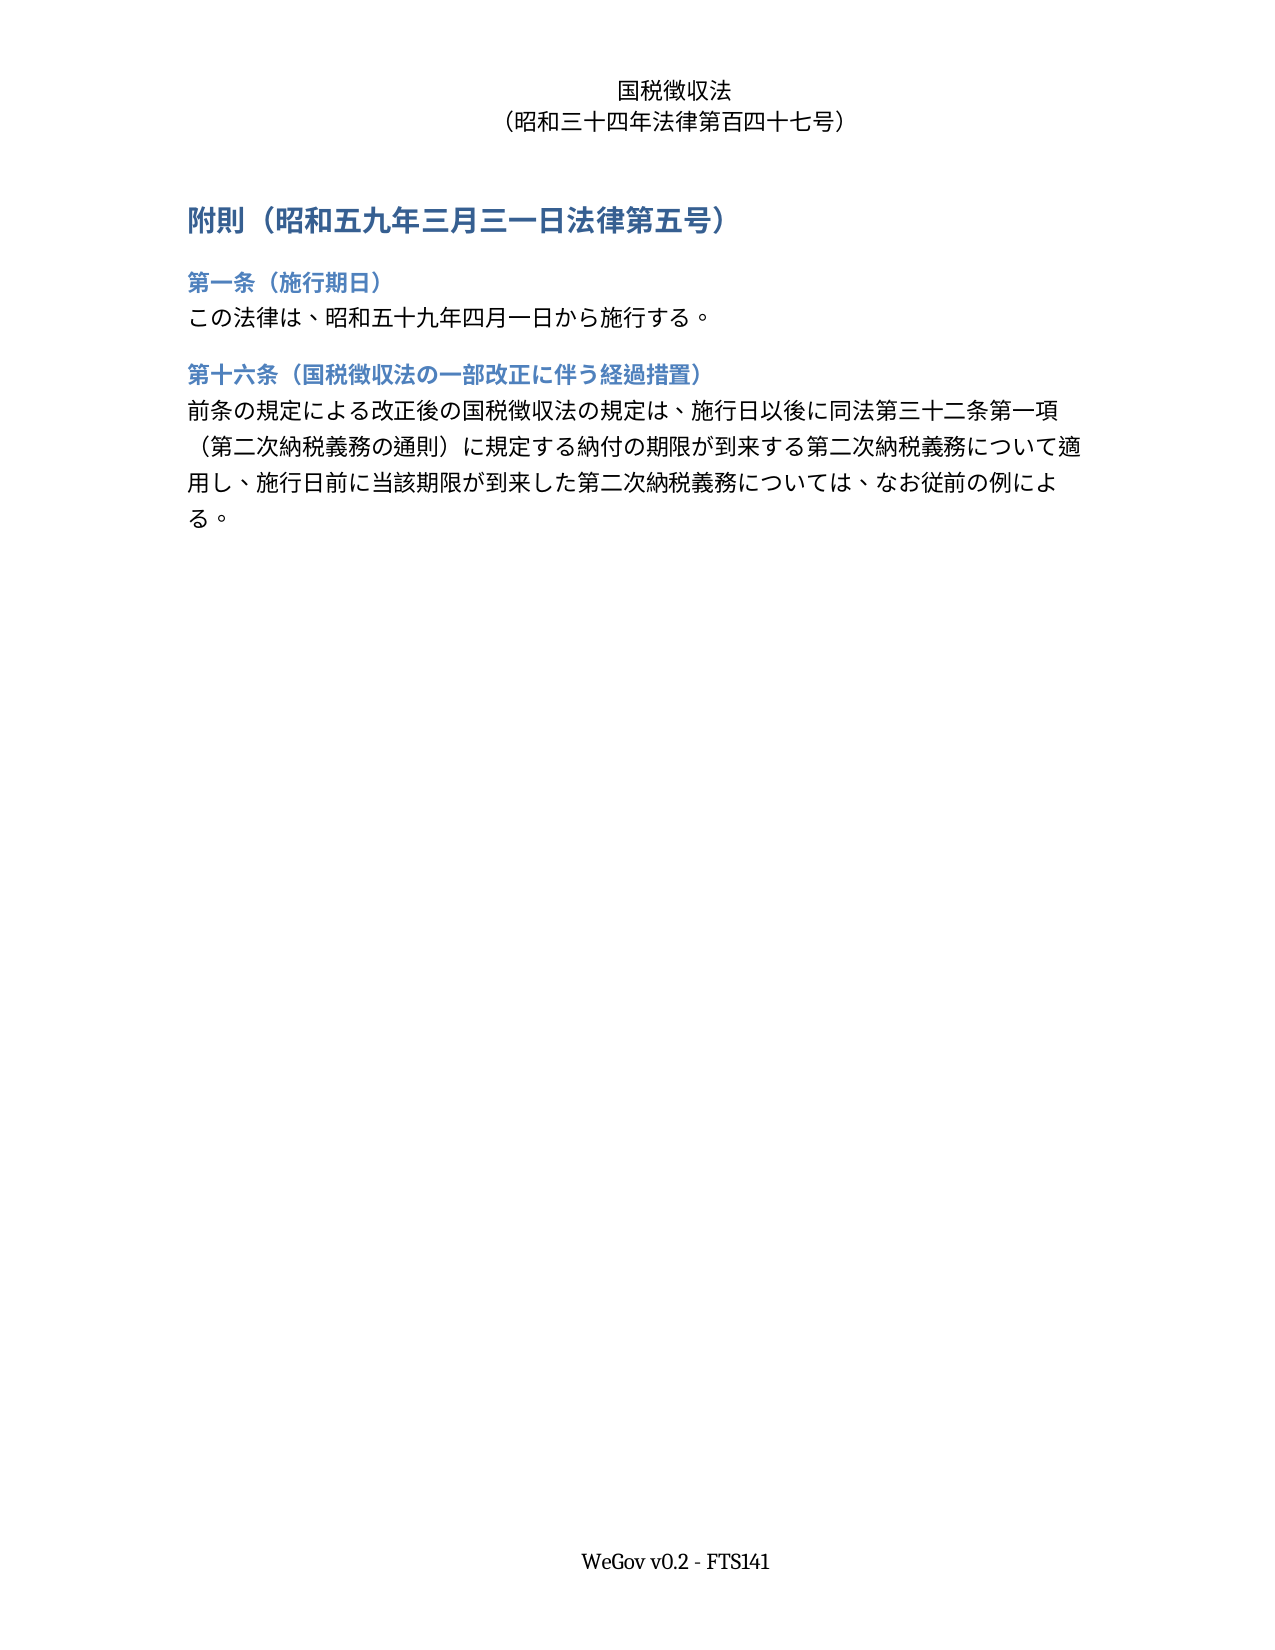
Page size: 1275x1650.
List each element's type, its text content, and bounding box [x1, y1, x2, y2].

text この法律は、昭和五十九年四月一日から施行する。 [187, 302, 1087, 334]
text 前条の規定による改正後の国税徴収法の規定は、施行日以後に同法第三十二条第一項（第二次納税義務の通則）に規定する納付の期限が到来する第二次納税義務について適用し、施行日前に当該期限が到来した第二次納税義務については、なお従前の例による。 [187, 395, 1087, 534]
subtitle 附則（昭和五九年三月三一日法律第五号） [187, 200, 1087, 240]
subtitle 第一条（施行期日） [187, 266, 1087, 298]
subtitle 第十六条（国税徴収法の一部改正に伴う経過措置） [187, 359, 1087, 390]
